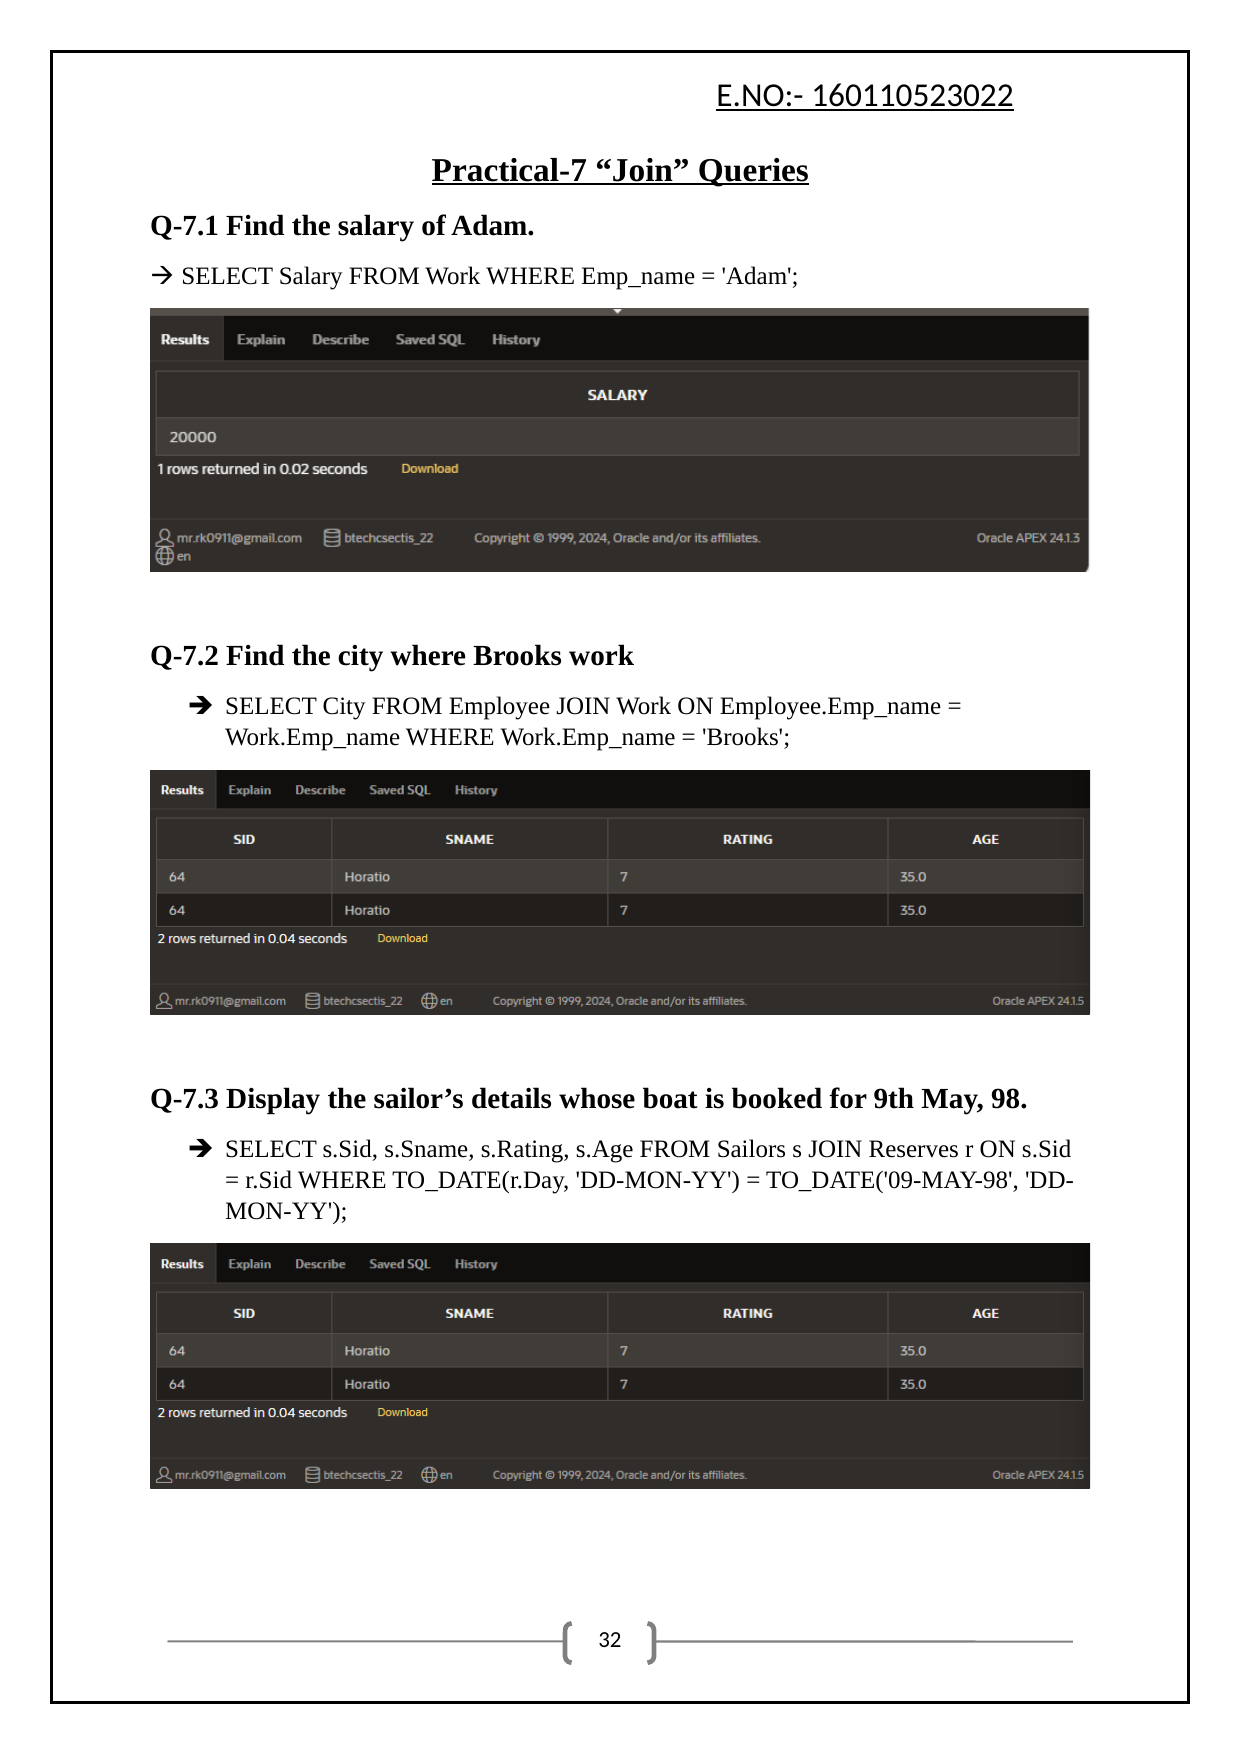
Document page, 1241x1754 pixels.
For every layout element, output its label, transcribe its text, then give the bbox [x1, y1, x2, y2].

text Q-7.1 Find the salary of Adam. [150, 208, 1090, 242]
list SELECT City FROM Employee JOIN Work ON Employee.Emp_name = Work.Emp_name WHERE Work.Emp_name = 'Brooks'; [187, 691, 1090, 751]
text Practical-7 “Join” Queries [150, 150, 1090, 188]
picture [150, 308, 1091, 572]
text SELECT Salary FROM Work WHERE Emp_name = 'Adam'; [150, 261, 1090, 289]
list SELECT s.Sid, s.Sname, s.Rating, s.Age FROM Sailors s JOIN Reserves r ON s.Sid = r.Sid WHERE TO_DATE(r.Day, 'DD-MON-YY') = TO_DATE('09-MAY-98', 'DD-MON-YY'); [187, 1134, 1090, 1225]
text Q-7.2 Find the city where Brooks work [150, 638, 1090, 672]
text Q-7.3 Display the sailor’s details whose boat is booked for 9th May, 98. [150, 1081, 1090, 1114]
picture [150, 1243, 1091, 1489]
picture [150, 770, 1091, 1015]
